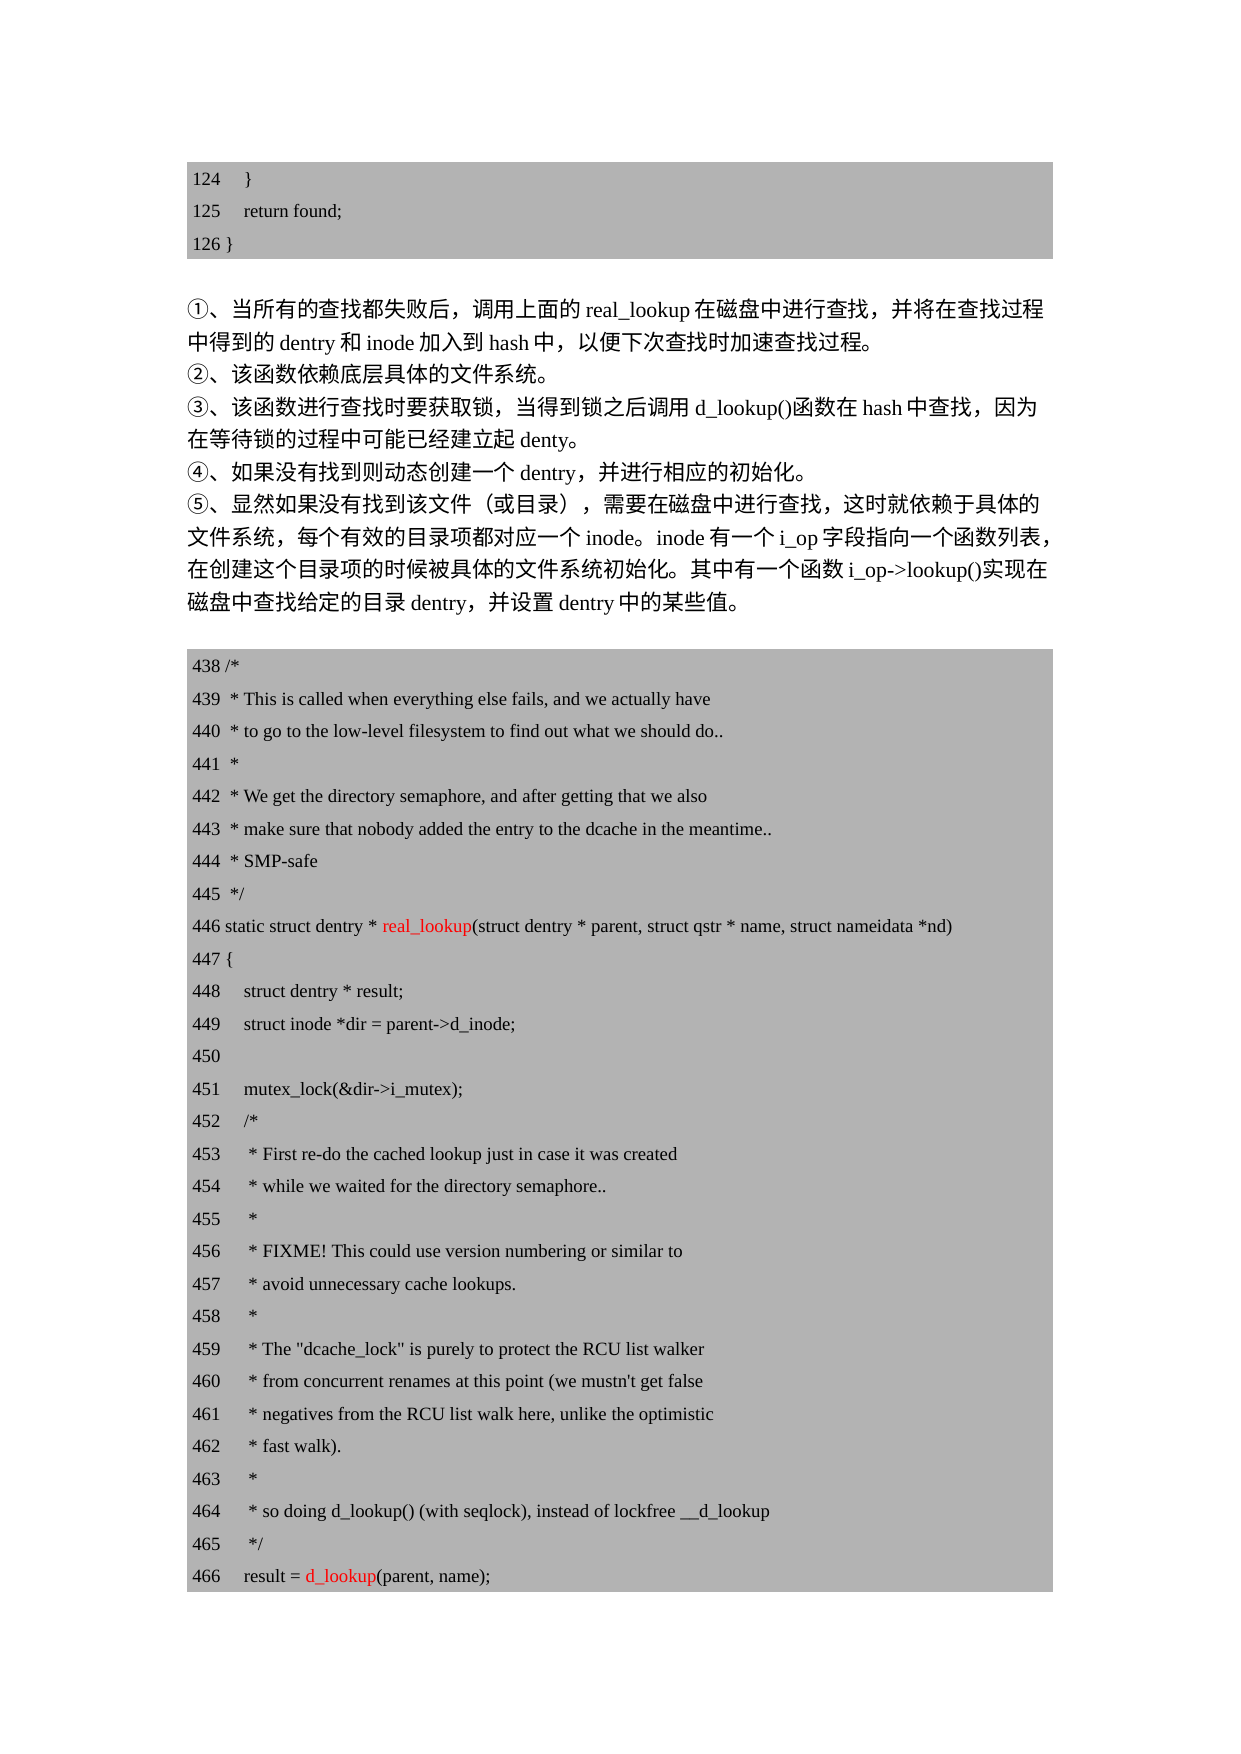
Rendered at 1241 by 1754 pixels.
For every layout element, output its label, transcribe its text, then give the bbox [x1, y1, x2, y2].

list 459 * The "dcache_lock" is purely to protect the RCU list walker [187, 1332, 1053, 1364]
list 当所有的查找都失败后，调用上面的real_lookup在磁盘中进行查找，并将在查找过程中得到的dentry和inode加入到hash中，以便下次查找时加速查找过程。 [187, 292, 1053, 357]
list 124 } [187, 162, 1053, 194]
list 465 */ [187, 1527, 1053, 1559]
list 453 * First re-do the cached lookup just in case it was created [187, 1137, 1053, 1169]
list 438 /* [187, 649, 1053, 682]
list 125 return found; [187, 194, 1053, 227]
list 443 * make sure that nobody added the entry to the dcache in the meantime.. [187, 812, 1053, 844]
list 439 * This is called when everything else fails, and we actually have [187, 682, 1053, 714]
list 463 * [187, 1462, 1053, 1494]
list 该函数进行查找时要获取锁，当得到锁之后调用d_lookup()函数在hash中查找，因为在等待锁的过程中可能已经建立起denty。 [187, 389, 1053, 454]
list 446 static struct dentry * real_lookup(struct dentry * parent, struct qstr * name, struct nameidata *nd) [187, 909, 1053, 942]
list 442 * We get the directory semaphore, and after getting that we also [187, 779, 1053, 812]
list 448 struct dentry * result; [187, 974, 1053, 1007]
list 457 * avoid unnecessary cache lookups. [187, 1267, 1053, 1299]
list 464 * so doing d_lookup() (with seqlock), instead of lockfree __d_lookup [187, 1494, 1053, 1527]
list 126 } [187, 227, 1053, 259]
list 如果没有找到则动态创建一个dentry，并进行相应的初始化。 [187, 454, 1053, 487]
list 447 { [187, 942, 1053, 974]
list 456 * FIXME! This could use version numbering or similar to [187, 1234, 1053, 1267]
list 该函数依赖底层具体的文件系统。 [187, 357, 1053, 389]
list 441 * [187, 747, 1053, 779]
list 显然如果没有找到该文件（或目录），需要在磁盘中进行查找，这时就依赖于具体的文件系统，每个有效的目录项都对应一个inode。inode有一个i_op字段指向一个函数列表，在创建这个目录项的时候被具体的文件系统初始化。其中有一个函数i_op->lookup()实现在磁盘中查找给定的目录dentry，并设置dentry中的某些值。 [187, 487, 1053, 617]
list 462 * fast walk). [187, 1429, 1053, 1462]
list 449 struct inode *dir = parent->d_inode; [187, 1007, 1053, 1039]
list 460 * from concurrent renames at this point (we mustn't get false [187, 1364, 1053, 1397]
list 458 * [187, 1299, 1053, 1332]
list 455 * [187, 1202, 1053, 1234]
list 444 * SMP-safe [187, 844, 1053, 877]
list 450 [187, 1039, 1053, 1072]
list 461 * negatives from the RCU list walk here, unlike the optimistic [187, 1397, 1053, 1429]
list 452 /* [187, 1104, 1053, 1137]
list 451 mutex_lock(&dir->i_mutex); [187, 1072, 1053, 1104]
list 466 result = d_lookup(parent, name); [187, 1559, 1053, 1592]
list 445 */ [187, 877, 1053, 909]
list 454 * while we waited for the directory semaphore.. [187, 1169, 1053, 1202]
list 440 * to go to the low-level filesystem to find out what we should do.. [187, 714, 1053, 747]
